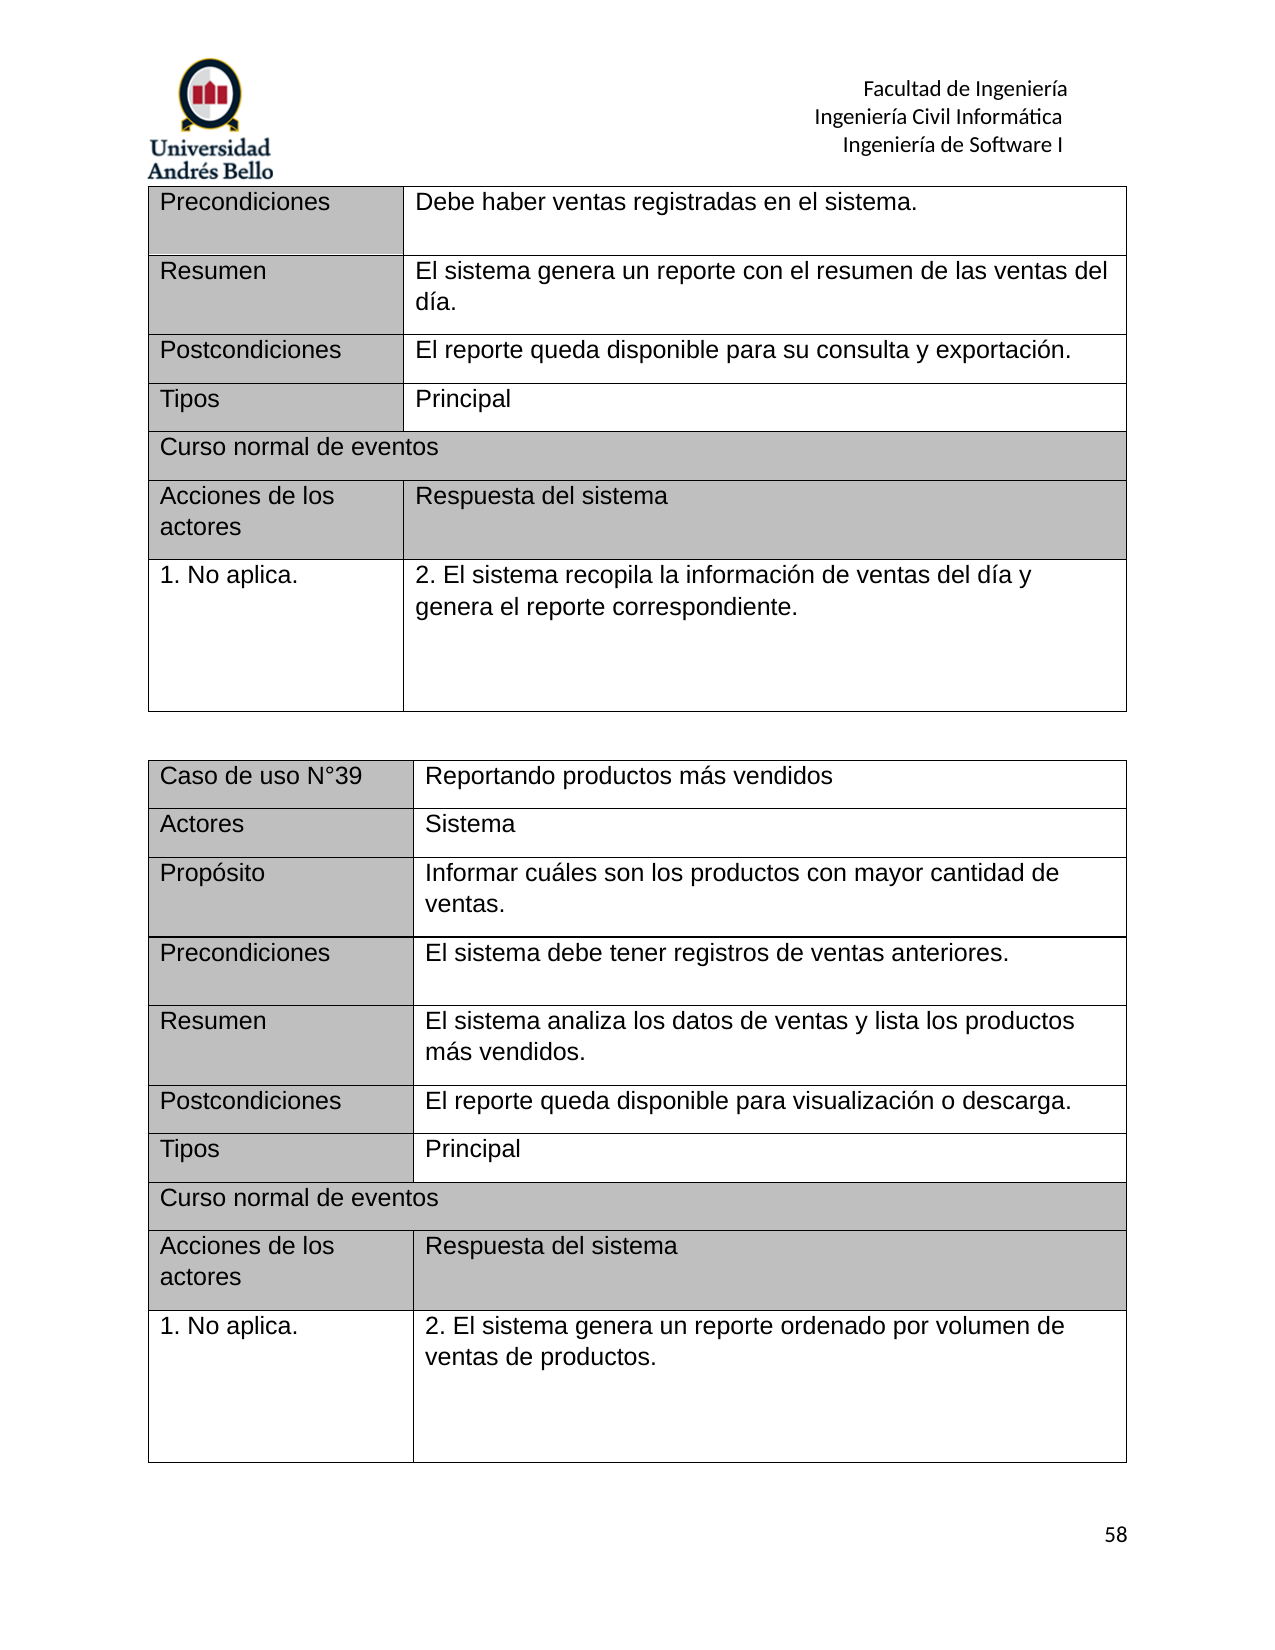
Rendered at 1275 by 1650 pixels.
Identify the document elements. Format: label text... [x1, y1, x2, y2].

table_cell 2. El sistema genera un reporte ordenado por volumen de ventas de productos. [414, 1311, 1126, 1462]
picture [147, 57, 274, 181]
table_cell Postcondiciones [149, 335, 403, 383]
table_cell 2. El sistema recopila la información de ventas del día y genera el reporte correspondiente. [404, 560, 1126, 711]
table_cell Curso normal de eventos [149, 1183, 1126, 1230]
table_cell Tipos [149, 1134, 413, 1182]
table_cell Respuesta del sistema [404, 481, 1126, 559]
table_cell Resumen [149, 1006, 413, 1085]
table_cell Informar cuáles son los productos con mayor cantidad de ventas. [414, 858, 1126, 936]
table_cell Debe haber ventas registradas en el sistema. [404, 187, 1126, 254]
table_cell El sistema debe tener registros de ventas anteriores. [414, 938, 1126, 1005]
table_cell 1. No aplica. [149, 560, 403, 711]
table_cell Precondiciones [149, 187, 403, 254]
table_cell El sistema genera un reporte con el resumen de las ventas del día. [404, 256, 1126, 334]
table_cell El sistema analiza los datos de ventas y lista los productos más vendidos. [414, 1006, 1126, 1085]
table_cell Sistema [414, 809, 1126, 857]
table_header Reportando productos más vendidos [414, 761, 1126, 808]
table_cell El reporte queda disponible para visualización o descarga. [414, 1086, 1126, 1133]
table_cell Principal [414, 1134, 1126, 1182]
table_cell 1. No aplica. [149, 1311, 413, 1462]
table_cell El reporte queda disponible para su consulta y exportación. [404, 335, 1126, 383]
table_cell Resumen [149, 256, 403, 334]
table_cell Principal [404, 384, 1126, 431]
table_cell Curso normal de eventos [149, 432, 1126, 480]
table_cell Acciones de los actores [149, 481, 403, 559]
table_cell Acciones de los actores [149, 1231, 413, 1310]
table_cell Tipos [149, 384, 403, 431]
table_cell Actores [149, 809, 413, 857]
table_cell Postcondiciones [149, 1086, 413, 1133]
table_cell Respuesta del sistema [414, 1231, 1126, 1310]
table_cell Propósito [149, 858, 413, 936]
table_cell Precondiciones [149, 938, 413, 1005]
table_header Caso de uso N°39 [149, 761, 413, 808]
